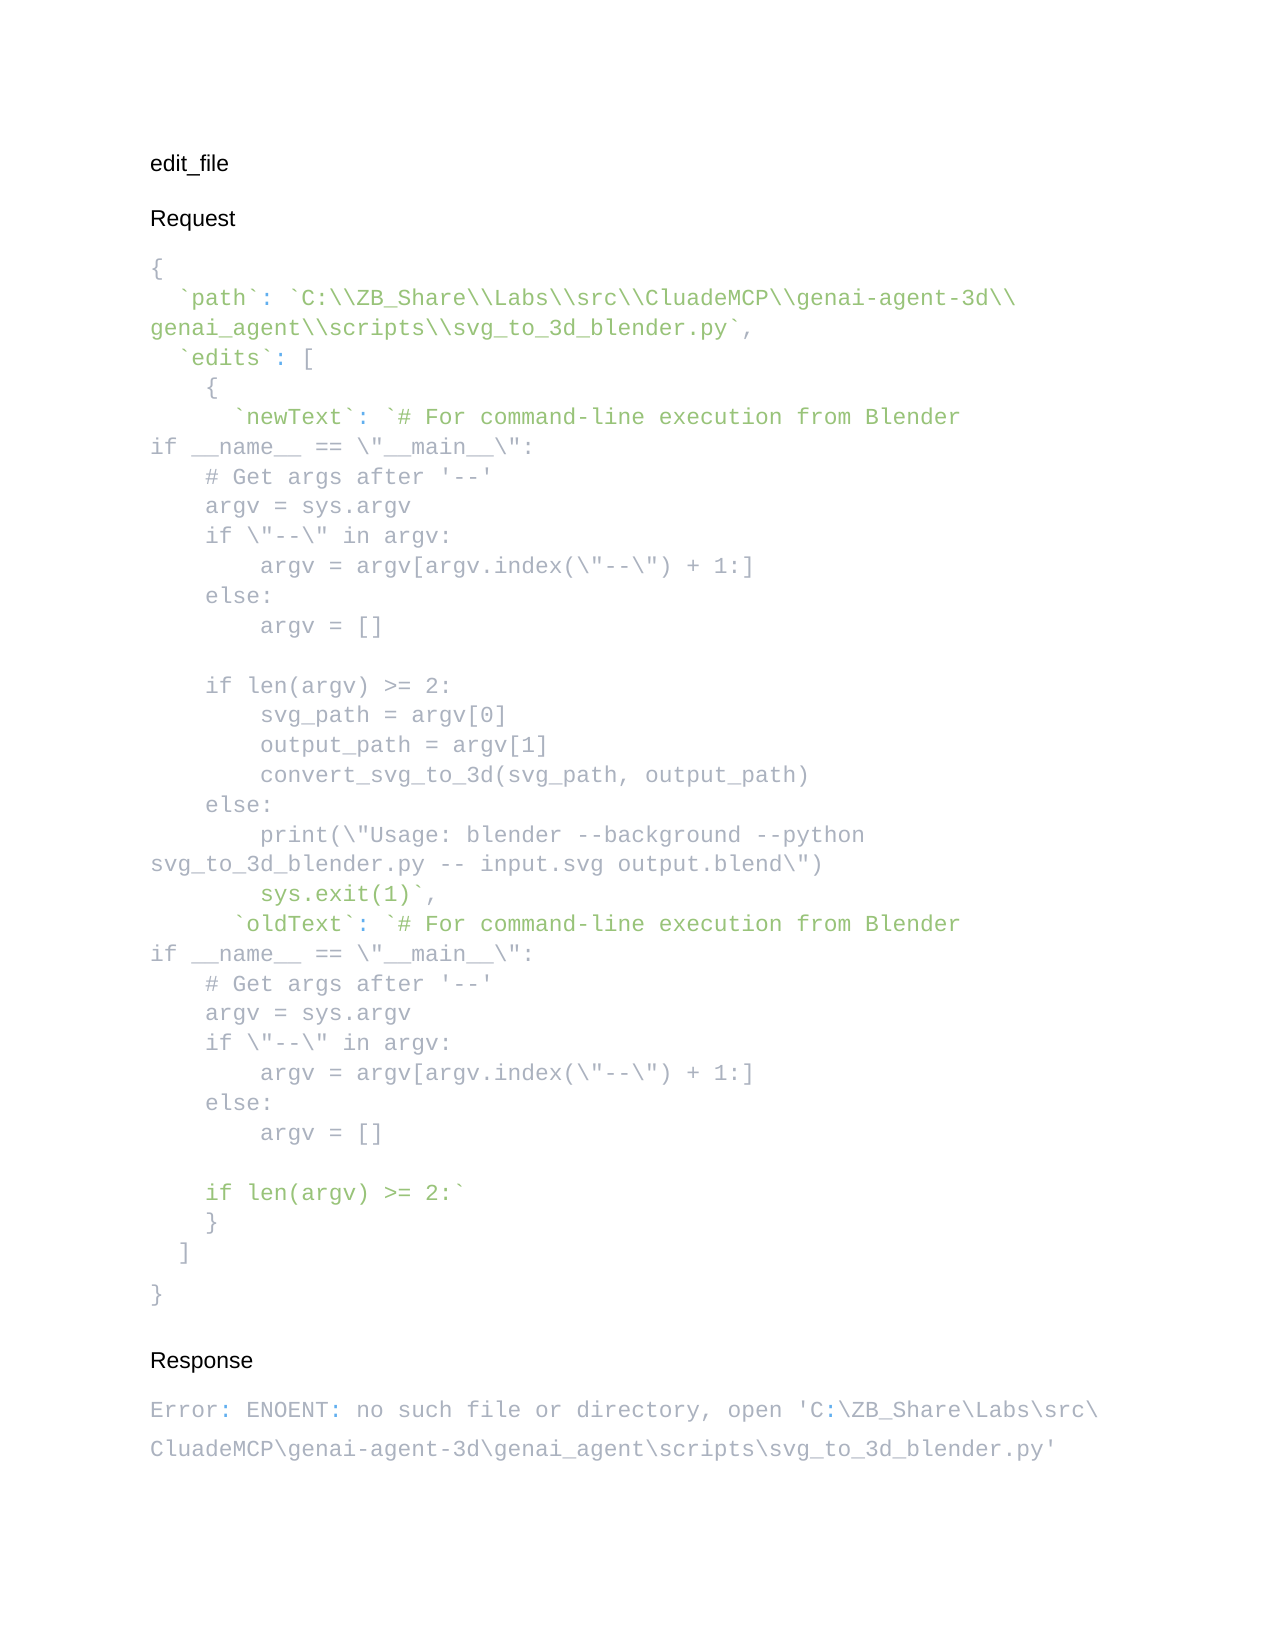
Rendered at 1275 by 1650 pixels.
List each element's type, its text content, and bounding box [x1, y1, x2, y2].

text if len(argv) >= 2:` [150, 1181, 1125, 1207]
text if \"--\" in argv: [150, 1032, 1125, 1057]
text convert_svg_to_3d(svg_path, output_path) [150, 763, 1125, 789]
text else: [150, 793, 1125, 819]
text } [150, 1211, 1125, 1237]
text if __name__ == \"__main__\": [150, 435, 1125, 461]
text Request [150, 205, 1125, 232]
text argv = argv[argv.index(\"--\") + 1:] [150, 1061, 1125, 1087]
text else: [150, 584, 1125, 610]
text argv = [] [150, 614, 1125, 640]
text { [150, 376, 1125, 402]
text print(\"Usage: blender --background --python svg_to_3d_blender.py -- input.svg output.blend\") [150, 823, 1125, 879]
text svg_path = argv[0] [150, 704, 1125, 730]
text edit_file [150, 150, 1125, 176]
text `edits`: [ [150, 346, 1125, 372]
text `oldText`: `# For command-line execution from Blender [150, 912, 1125, 938]
text if len(argv) >= 2: [150, 674, 1125, 700]
text { [150, 257, 1125, 282]
text argv = [] [150, 1121, 1125, 1147]
text # Get args after '--' [150, 972, 1125, 998]
text ] [150, 1241, 1125, 1266]
text argv = sys.argv [150, 495, 1125, 521]
text } [150, 1283, 1125, 1309]
text `path`: `C:\\ZB_Share\\Labs\\src\\CluadeMCP\\genai-agent-3d\\genai_agent\\scripts\\svg_to_3d_blender.py`, [150, 286, 1125, 342]
text if __name__ == \"__main__\": [150, 942, 1125, 968]
text output_path = argv[1] [150, 734, 1125, 759]
text sys.exit(1)`, [150, 883, 1125, 908]
text Error: ENOENT: no such file or directory, open 'C:\ZB_Share\Labs\src\CluadeMCP\genai-agent-3d\genai_agent\scripts\svg_to_3d_blender.py' [150, 1398, 1125, 1463]
text # Get args after '--' [150, 465, 1125, 491]
text argv = argv[argv.index(\"--\") + 1:] [150, 554, 1125, 580]
text argv = sys.argv [150, 1002, 1125, 1028]
text if \"--\" in argv: [150, 525, 1125, 551]
text else: [150, 1091, 1125, 1117]
text Response [150, 1347, 1125, 1373]
text `newText`: `# For command-line execution from Blender [150, 406, 1125, 431]
